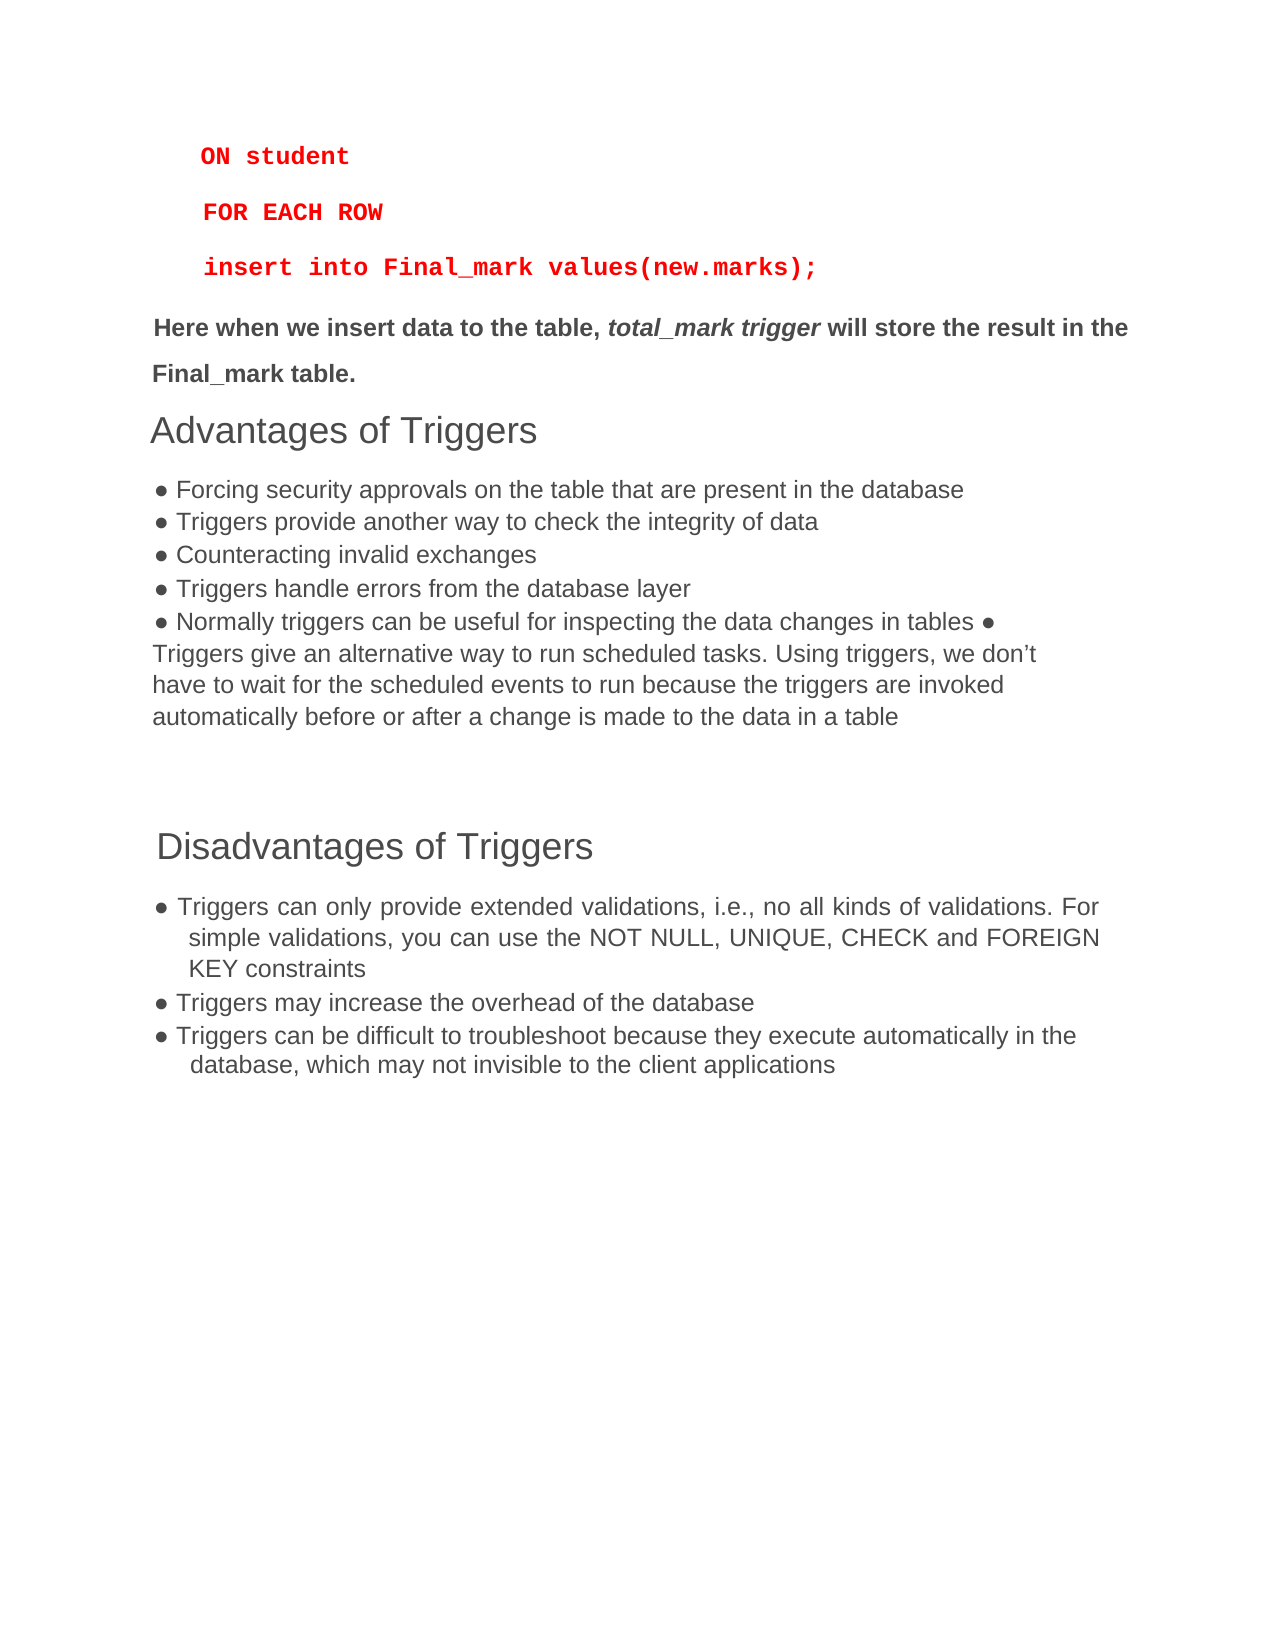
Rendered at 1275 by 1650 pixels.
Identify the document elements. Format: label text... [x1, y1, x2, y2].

text ● Triggers can be difficult to troubleshoot because they execute automatically in the [154, 1021, 1175, 1050]
text ● Counteracting invalid exchanges [154, 540, 1175, 569]
text FOR EACH ROW [203, 199, 1175, 228]
text ● Triggers handle errors from the database layer [154, 573, 1175, 602]
text ON student [200, 144, 1175, 172]
text database, which may not invisible to the client applications [190, 1050, 1175, 1079]
text Advantages of Triggers [150, 408, 1175, 452]
text insert into Final_mark values(new.marks); [203, 254, 1175, 283]
text ● Triggers may increase the overhead of the database [154, 988, 1175, 1017]
text ● Triggers can only provide extended validations, i.e., no all kinds of validations. For simple validations, you can use the NOT NULL, UNIQUE, CHECK and FOREIGN KEY constraints [154, 892, 1102, 983]
text Here when we insert data to the table, total_mark trigger will store the result in the Final_mark table. [152, 313, 1131, 388]
text Disadvantages of Triggers [156, 824, 1175, 868]
text ● Forcing security approvals on the table that are present in the database ● Triggers provide another way to check the integrity of data [154, 475, 968, 535]
text ● Normally triggers can be useful for inspecting the data changes in tables ● Triggers give an alternative way to run scheduled tasks. Using triggers, we don’t have to wait for the scheduled events to run because the triggers are invoked automatically before or after a change is made to the data in a table [152, 607, 1038, 731]
